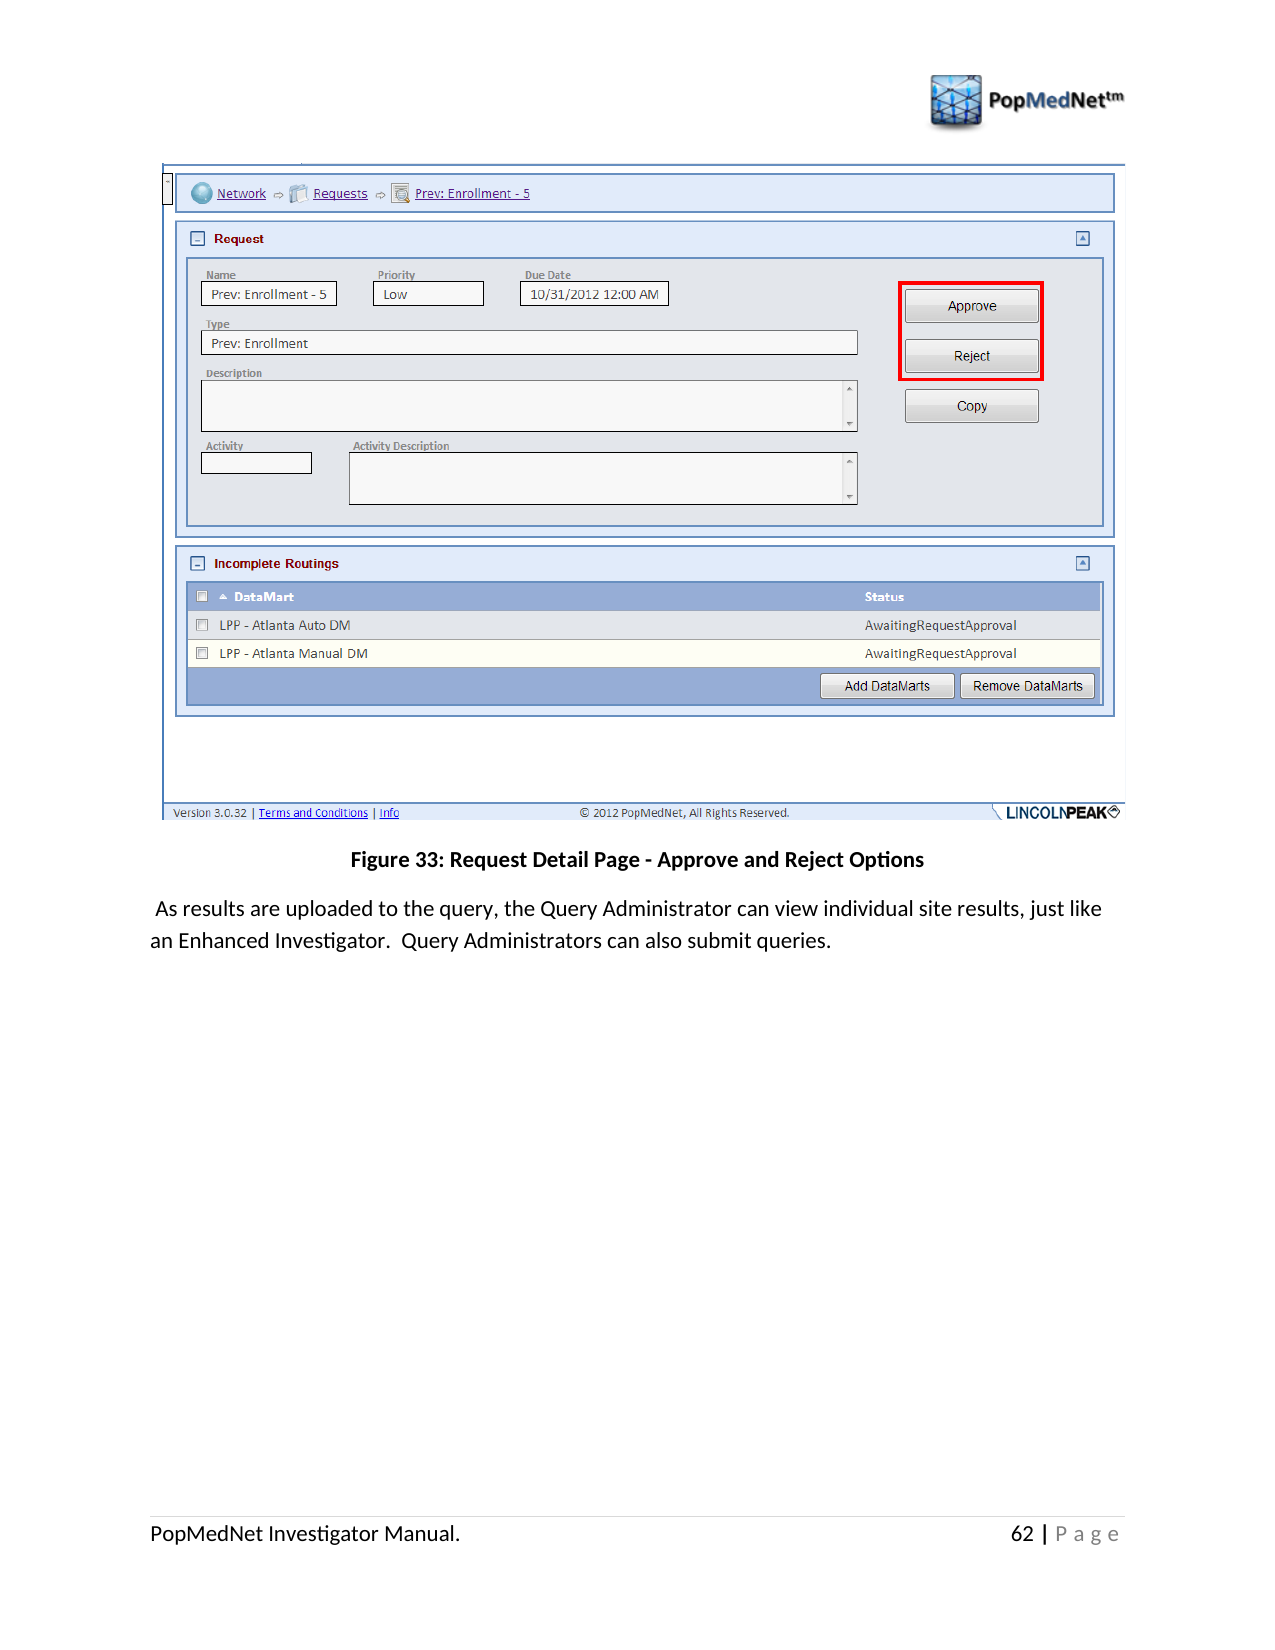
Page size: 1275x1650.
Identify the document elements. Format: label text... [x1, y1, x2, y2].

text As results are uploaded to the query, the Query Administrator can view individual site results, just like an Enhanced Investigator. Query Administrators can also submit queries. [150, 894, 1125, 954]
picture [924, 75, 1125, 135]
picture [150, 163, 1125, 820]
